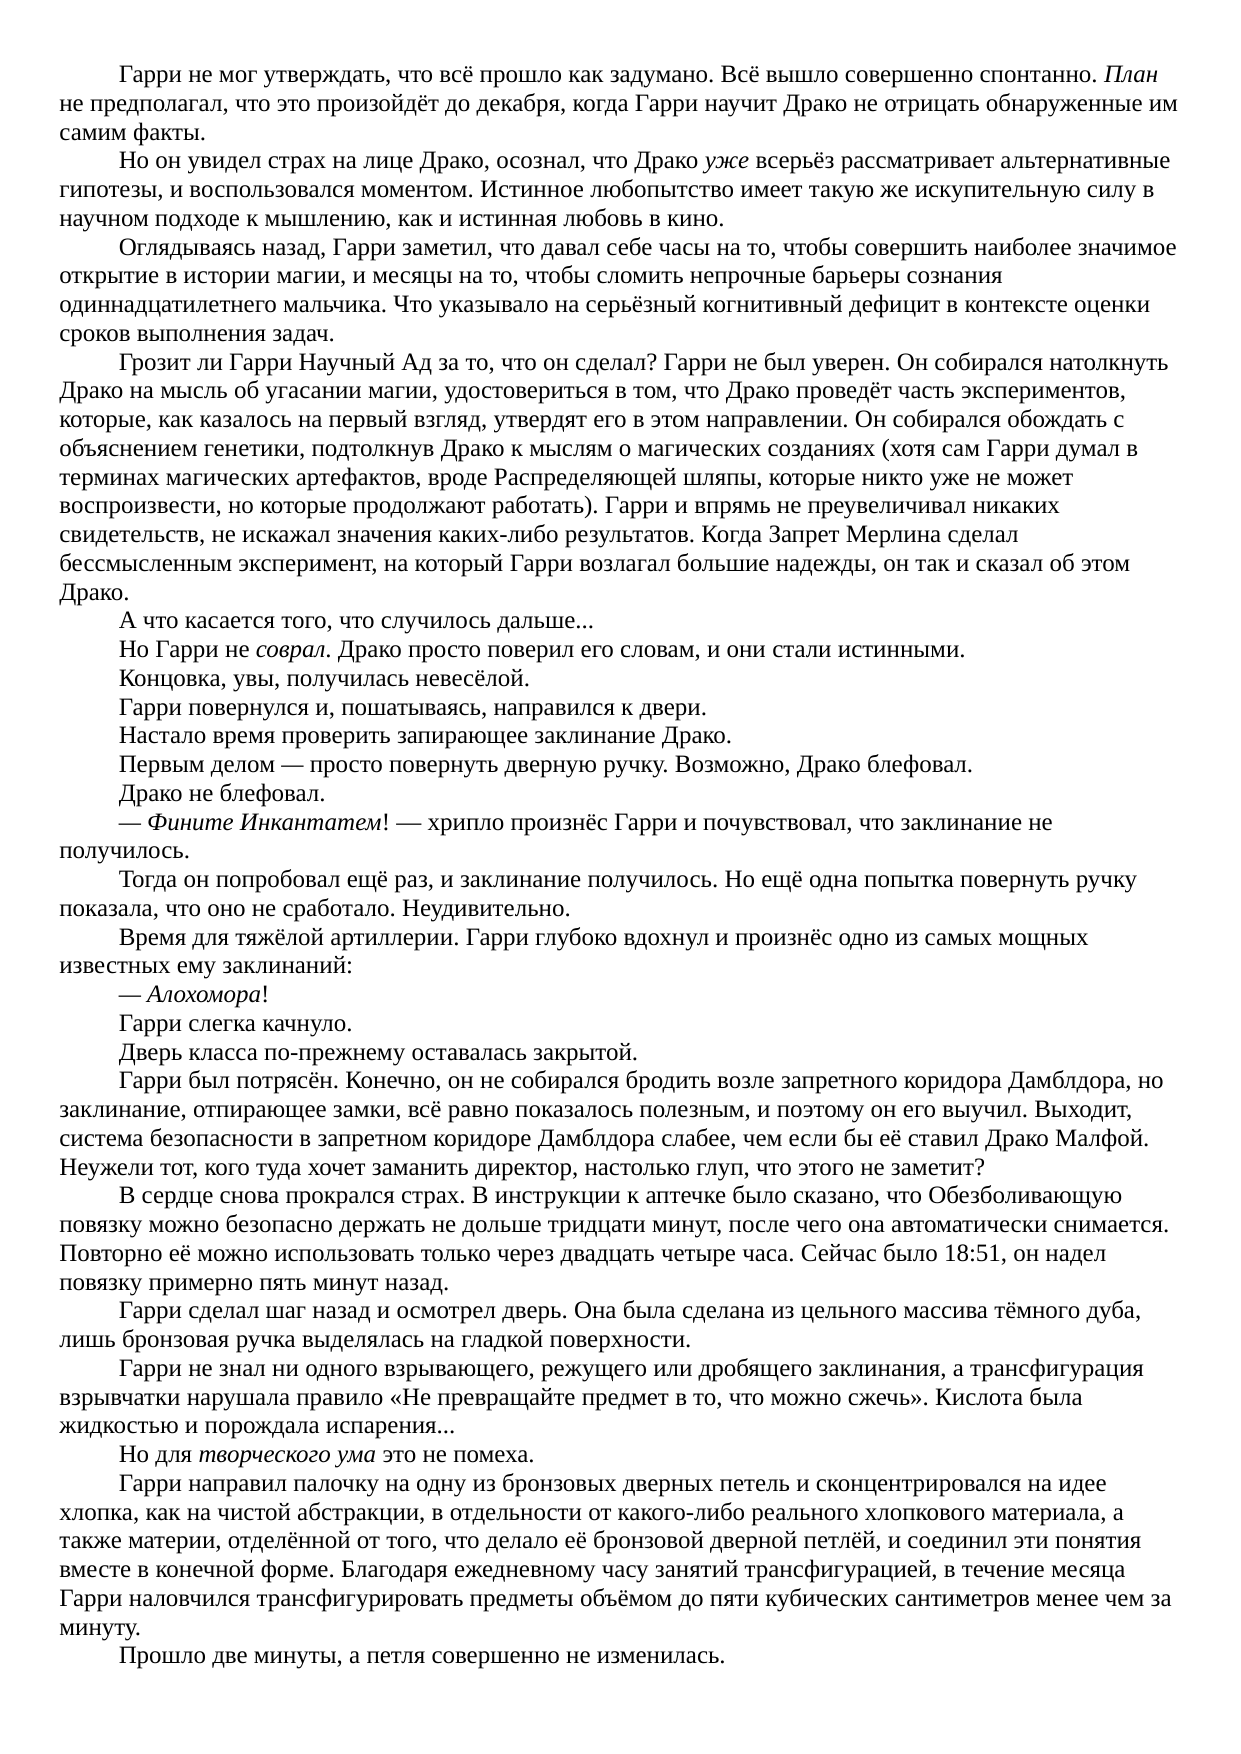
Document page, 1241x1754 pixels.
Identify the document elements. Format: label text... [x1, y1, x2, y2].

text Гарри был потрясён. Конечно, он не собирался бродить возле запретного коридора Дамблдора, но заклинание, отпирающее замки, всё равно показалось полезным, и поэтому он его выучил. Выходит, система безопасности в запретном коридоре Дамблдора слабее, чем если бы её ставил Драко Малфой. Неужели тот, кого туда хочет заманить директор, настолько глуп, что этого не заметит? [59, 1065, 1181, 1180]
text Гарри повернулся и, пошатываясь, направился к двери. [59, 692, 1181, 720]
text — Фините Инкантатем! — хрипло произнёс Гарри и почувствовал, что заклинание не получилось. [59, 807, 1181, 864]
text В сердце снова прокрался страх. В инструкции к аптечке было сказано, что Обезболивающую повязку можно безопасно держать не дольше тридцати минут, после чего она автоматически снимается. Повторно её можно использовать только через двадцать четыре часа. Сейчас было 18:51, он надел повязку примерно пять минут назад. [59, 1180, 1181, 1295]
text Драко не блефовал. [59, 778, 1181, 807]
text Но Гарри не соврал. Драко просто поверил его словам, и они стали истинными. [59, 634, 1181, 663]
text Гарри сделал шаг назад и осмотрел дверь. Она была сделана из цельного массива тёмного дуба, лишь бронзовая ручка выделялась на гладкой поверхности. [59, 1295, 1181, 1353]
text Но он увидел страх на лице Драко, осознал, что Драко уже всерьёз рассматривает альтернативные гипотезы, и воспользовался моментом. Истинное любопытство имеет такую же искупительную силу в научном подходе к мышлению, как и истинная любовь в кино. [59, 145, 1181, 232]
text Прошло две минуты, а петля совершенно не изменилась. [59, 1640, 1181, 1669]
text — Алохомора! [59, 979, 1181, 1008]
text Гарри слегка качнуло. [59, 1008, 1181, 1037]
text Первым делом — просто повернуть дверную ручку. Возможно, Драко блефовал. [59, 749, 1181, 778]
text Гарри не мог утверждать, что всё прошло как задумано. Всё вышло совершенно спонтанно. План не предполагал, что это произойдёт до декабря, когда Гарри научит Драко не отрицать обнаруженные им самим факты. [59, 59, 1181, 145]
text Оглядываясь назад, Гарри заметил, что давал себе часы на то, чтобы совершить наиболее значимое открытие в истории магии, и месяцы на то, чтобы сломить непрочные барьеры сознания одиннадцатилетнего мальчика. Что указывало на серьёзный когнитивный дефицит в контексте оценки сроков выполнения задач. [59, 232, 1181, 347]
text Настало время проверить запирающее заклинание Драко. [59, 720, 1181, 749]
text Гарри не знал ни одного взрывающего, режущего или дробящего заклинания, а трансфигурация взрывчатки нарушала правило «Не превращайте предмет в то, что можно сжечь». Кислота была жидкостью и порождала испарения... [59, 1353, 1181, 1439]
text Тогда он попробовал ещё раз, и заклинание получилось. Но ещё одна попытка повернуть ручку показала, что оно не сработало. Неудивительно. [59, 864, 1181, 922]
text Грозит ли Гарри Научный Ад за то, что он сделал? Гарри не был уверен. Он собирался натолкнуть Драко на мысль об угасании магии, удостовериться в том, что Драко проведёт часть экспериментов, которые, как казалось на первый взгляд, утвердят его в этом направлении. Он собирался обождать с объяснением генетики, подтолкнув Драко к мыслям о магических созданиях (хотя сам Гарри думал в терминах магических артефактов, вроде Распределяющей шляпы, которые никто уже не может воспроизвести, но которые продолжают работать). Гарри и впрямь не преувеличивал никаких свидетельств, не искажал значения каких-либо результатов. Когда Запрет Мерлина сделал бессмысленным эксперимент, на который Гарри возлагал большие надежды, он так и сказал об этом Драко. [59, 347, 1181, 605]
text Время для тяжёлой артиллерии. Гарри глубоко вдохнул и произнёс одно из самых мощных известных ему заклинаний: [59, 922, 1181, 979]
text Но для творческого ума это не помеха. [59, 1439, 1181, 1468]
text Концовка, увы, получилась невесёлой. [59, 663, 1181, 692]
text Дверь класса по-прежнему оставалась закрытой. [59, 1037, 1181, 1065]
text А что касается того, что случилось дальше... [59, 605, 1181, 634]
